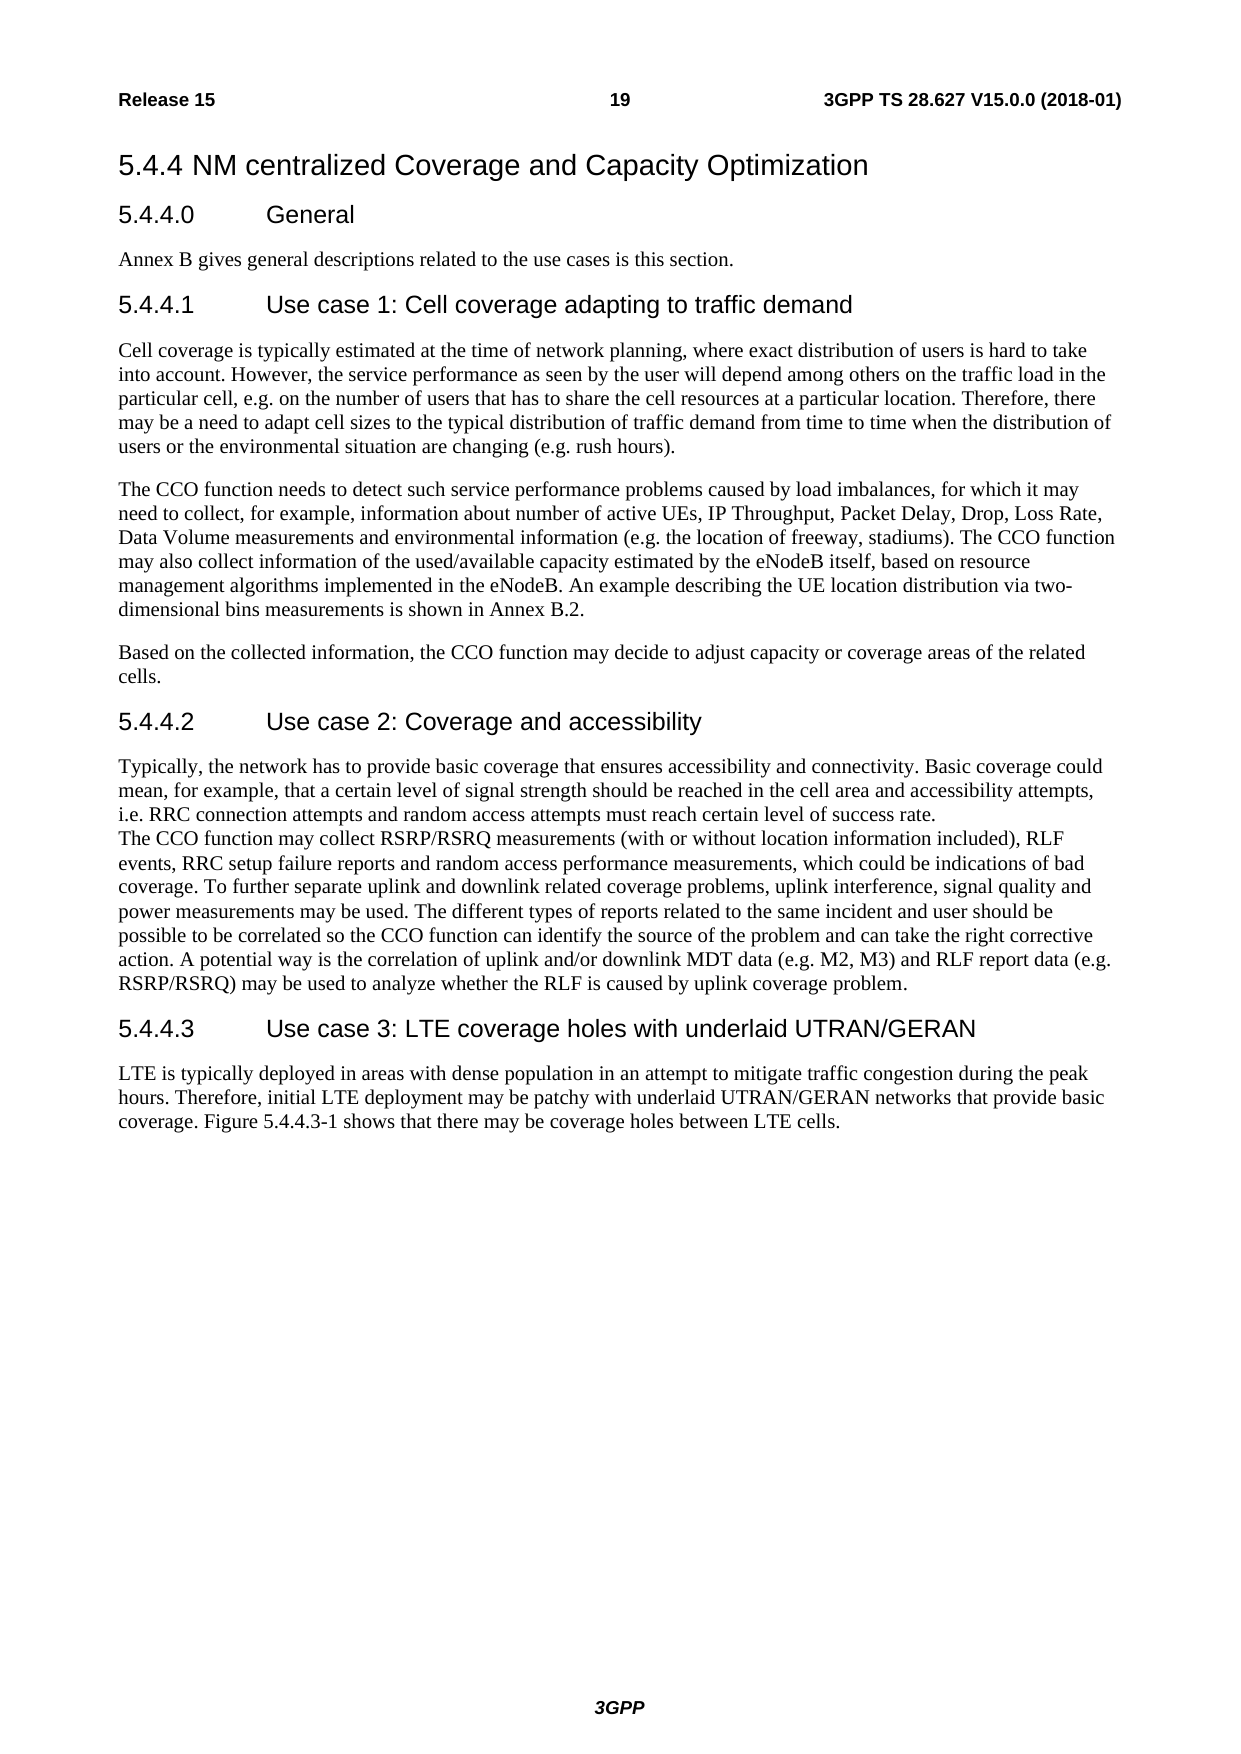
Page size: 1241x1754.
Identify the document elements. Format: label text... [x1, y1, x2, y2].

subtitle 5.4.4.3 Use case 3: LTE coverage holes with underlaid UTRAN/GERAN [118, 1013, 1122, 1042]
text Typically, the network has to provide basic coverage that ensures accessibility and connectivity. Basic coverage could mean, for example, that a certain level of signal strength should be reached in the cell area and accessibility attempts, i.e. RRC connection attempts and random access attempts must reach certain level of success rate. The CCO function may collect RSRP/RSRQ measurements (with or without location information included), RLF events, RRC setup failure reports and random access performance measurements, which could be indications of bad coverage. To further separate uplink and downlink related coverage problems, uplink interference, signal quality and power measurements may be used. The different types of reports related to the same incident and user should be possible to be correlated so the CCO function can identify the source of the problem and can take the right corrective action. A potential way is the correlation of uplink and/or downlink MDT data (e.g. M2, M3) and RLF report data (e.g. RSRP/RSRQ) may be used to analyze whether the RLF is caused by uplink coverage problem. [118, 754, 1122, 995]
subtitle 5.4.4.2 Use case 2: Coverage and accessibility [118, 707, 1122, 735]
text Cell coverage is typically estimated at the time of network planning, where exact distribution of users is hard to take into account. However, the service performance as seen by the user will depend among others on the traffic load in the particular cell, e.g. on the number of users that has to share the cell resources at a particular location. Therefore, there may be a need to adapt cell sizes to the typical distribution of traffic demand from time to time when the distribution of users or the environmental situation are changing (e.g. rush hours). [118, 338, 1122, 458]
subtitle 5.4.4.1 Use case 1: Cell coverage adapting to traffic demand [118, 290, 1122, 319]
text The CCO function needs to detect such service performance problems caused by load imbalances, for which it may need to collect, for example, information about number of active UEs, IP Throughput, Packet Delay, Drop, Loss Rate, Data Volume measurements and environmental information (e.g. the location of freeway, stadiums). The CCO function may also collect information of the used/available capacity estimated by the eNodeB itself, based on resource management algorithms implemented in the eNodeB. An example describing the UE location distribution via two-dimensional bins measurements is shown in Annex B.2. [118, 477, 1122, 621]
text LTE is typically deployed in areas with dense population in an attempt to mitigate traffic congestion during the peak hours. Therefore, initial LTE deployment may be patchy with underlaid UTRAN/GERAN networks that provide basic coverage. Figure 5.4.4.3-1 shows that there may be coverage holes between LTE cells. [118, 1061, 1122, 1133]
subtitle 5.4.4.0 General [118, 200, 1122, 228]
subtitle 5.4.4 NM centralized Coverage and Capacity Optimization [118, 147, 1122, 181]
text Annex B gives general descriptions related to the use cases is this section. [118, 247, 1122, 271]
text Based on the collected information, the CCO function may decide to adjust capacity or coverage areas of the related cells. [118, 640, 1122, 688]
